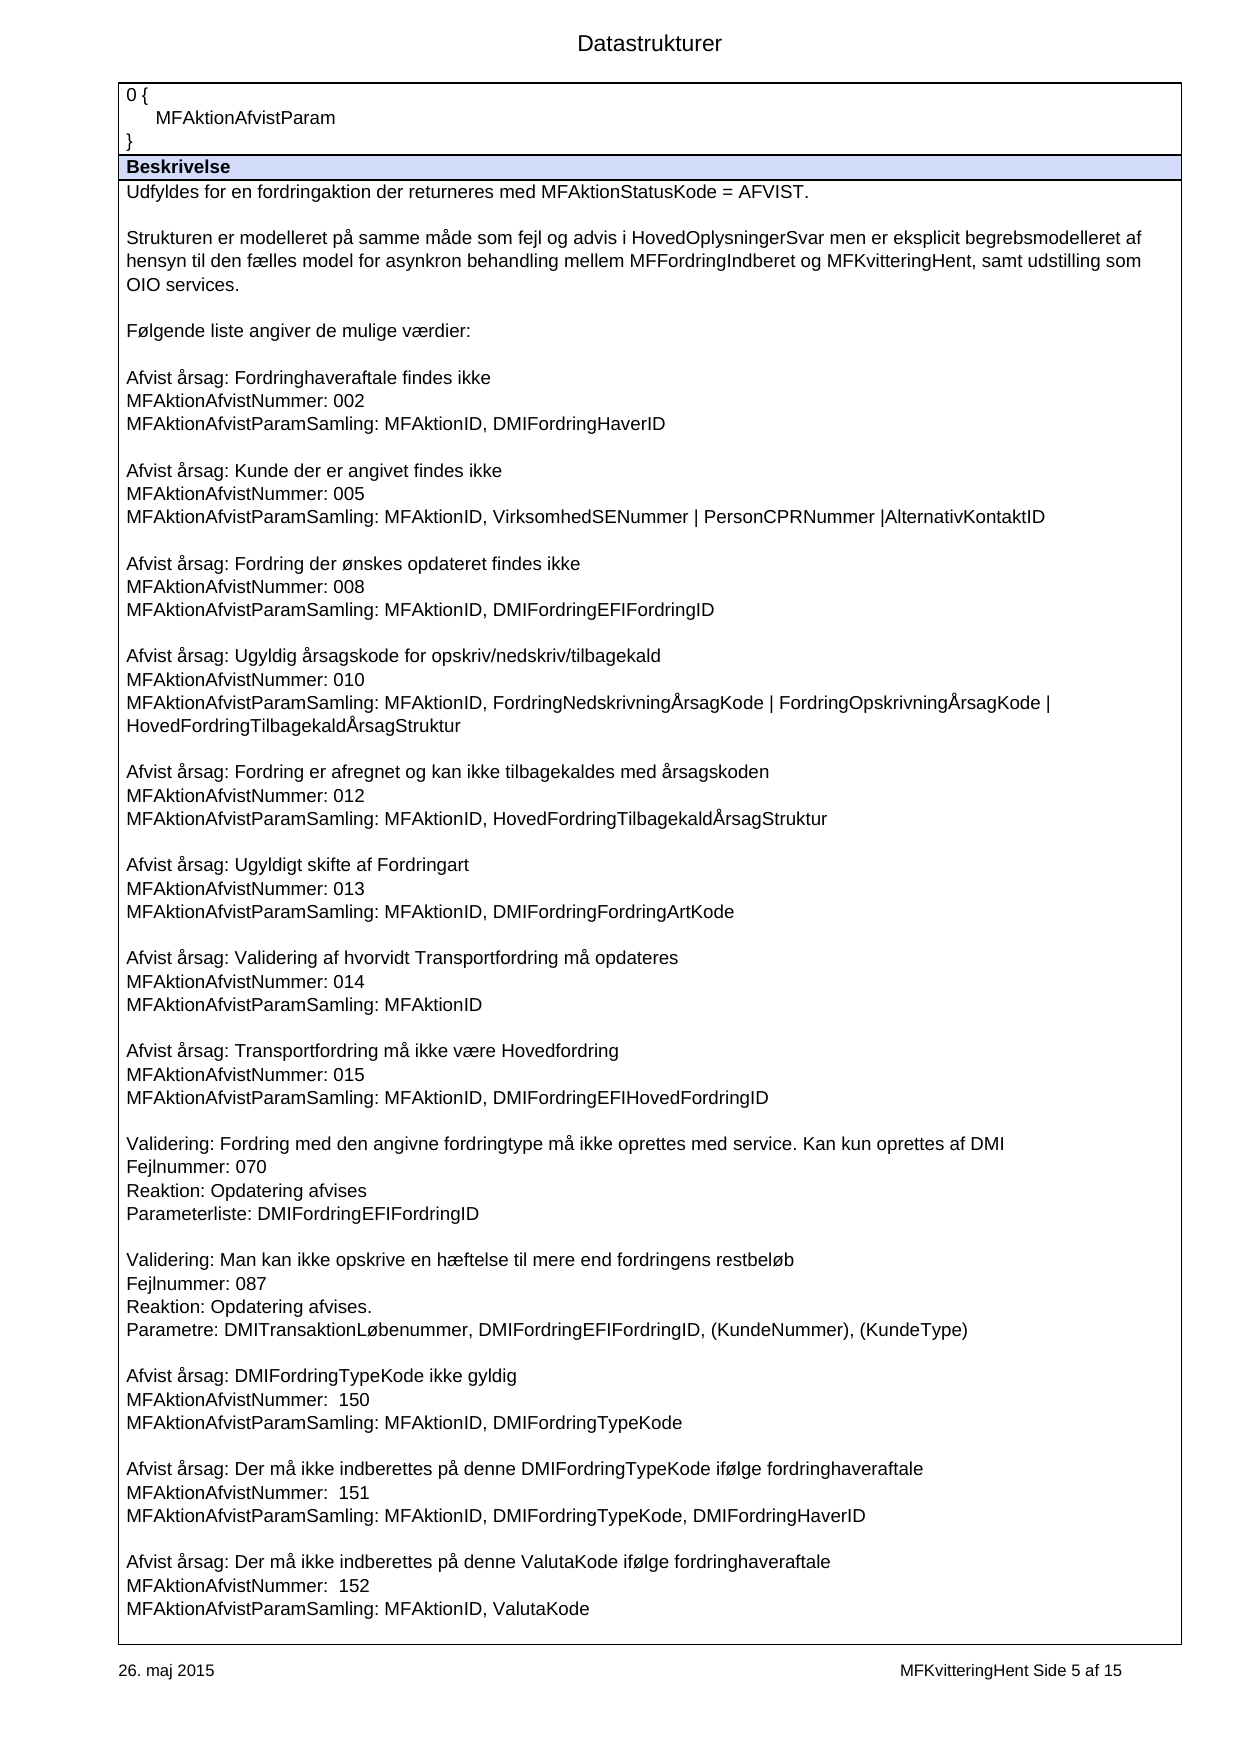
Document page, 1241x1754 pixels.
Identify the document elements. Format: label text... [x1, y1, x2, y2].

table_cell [119, 84, 1181, 154]
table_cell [119, 181, 1181, 1644]
table_cell Beskrivelse [119, 156, 1181, 179]
